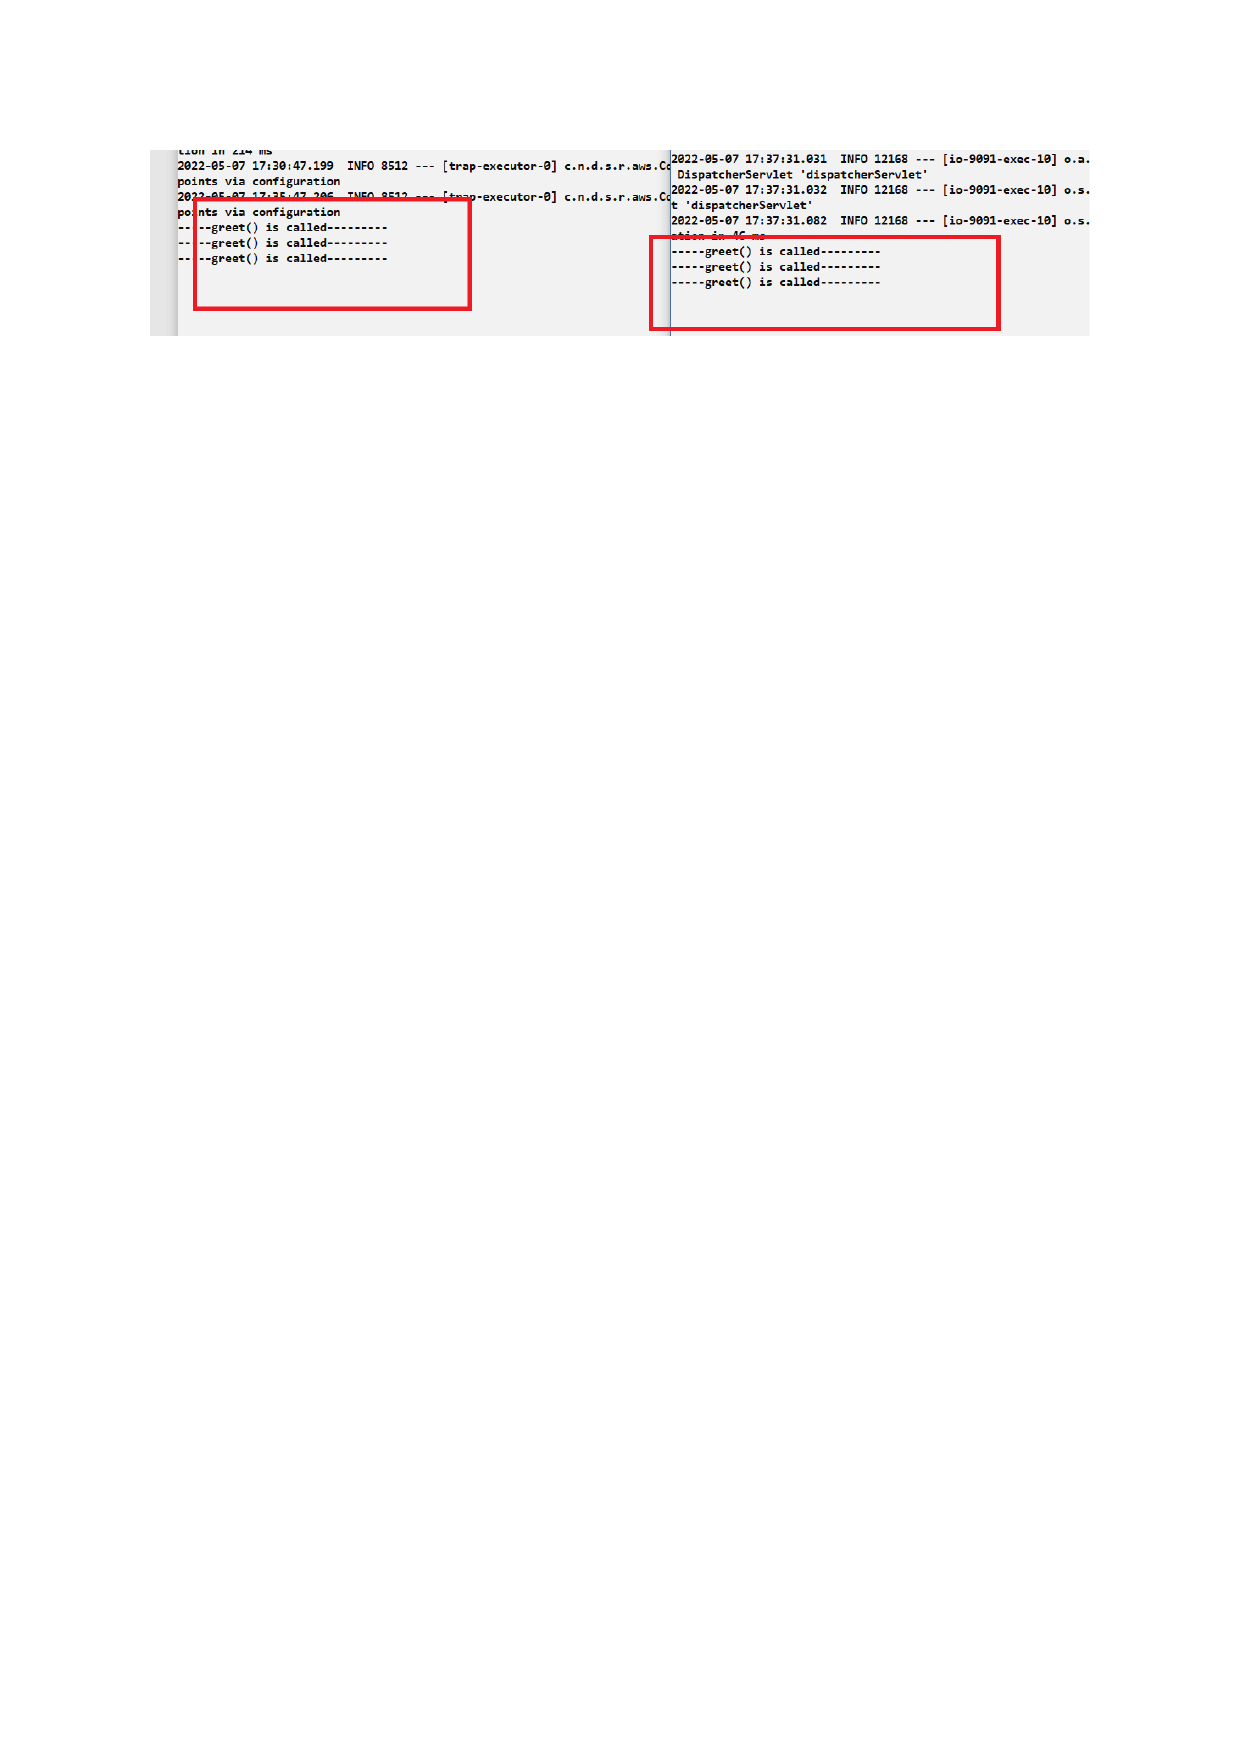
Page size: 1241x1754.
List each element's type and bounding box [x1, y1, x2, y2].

picture [150, 150, 1090, 336]
